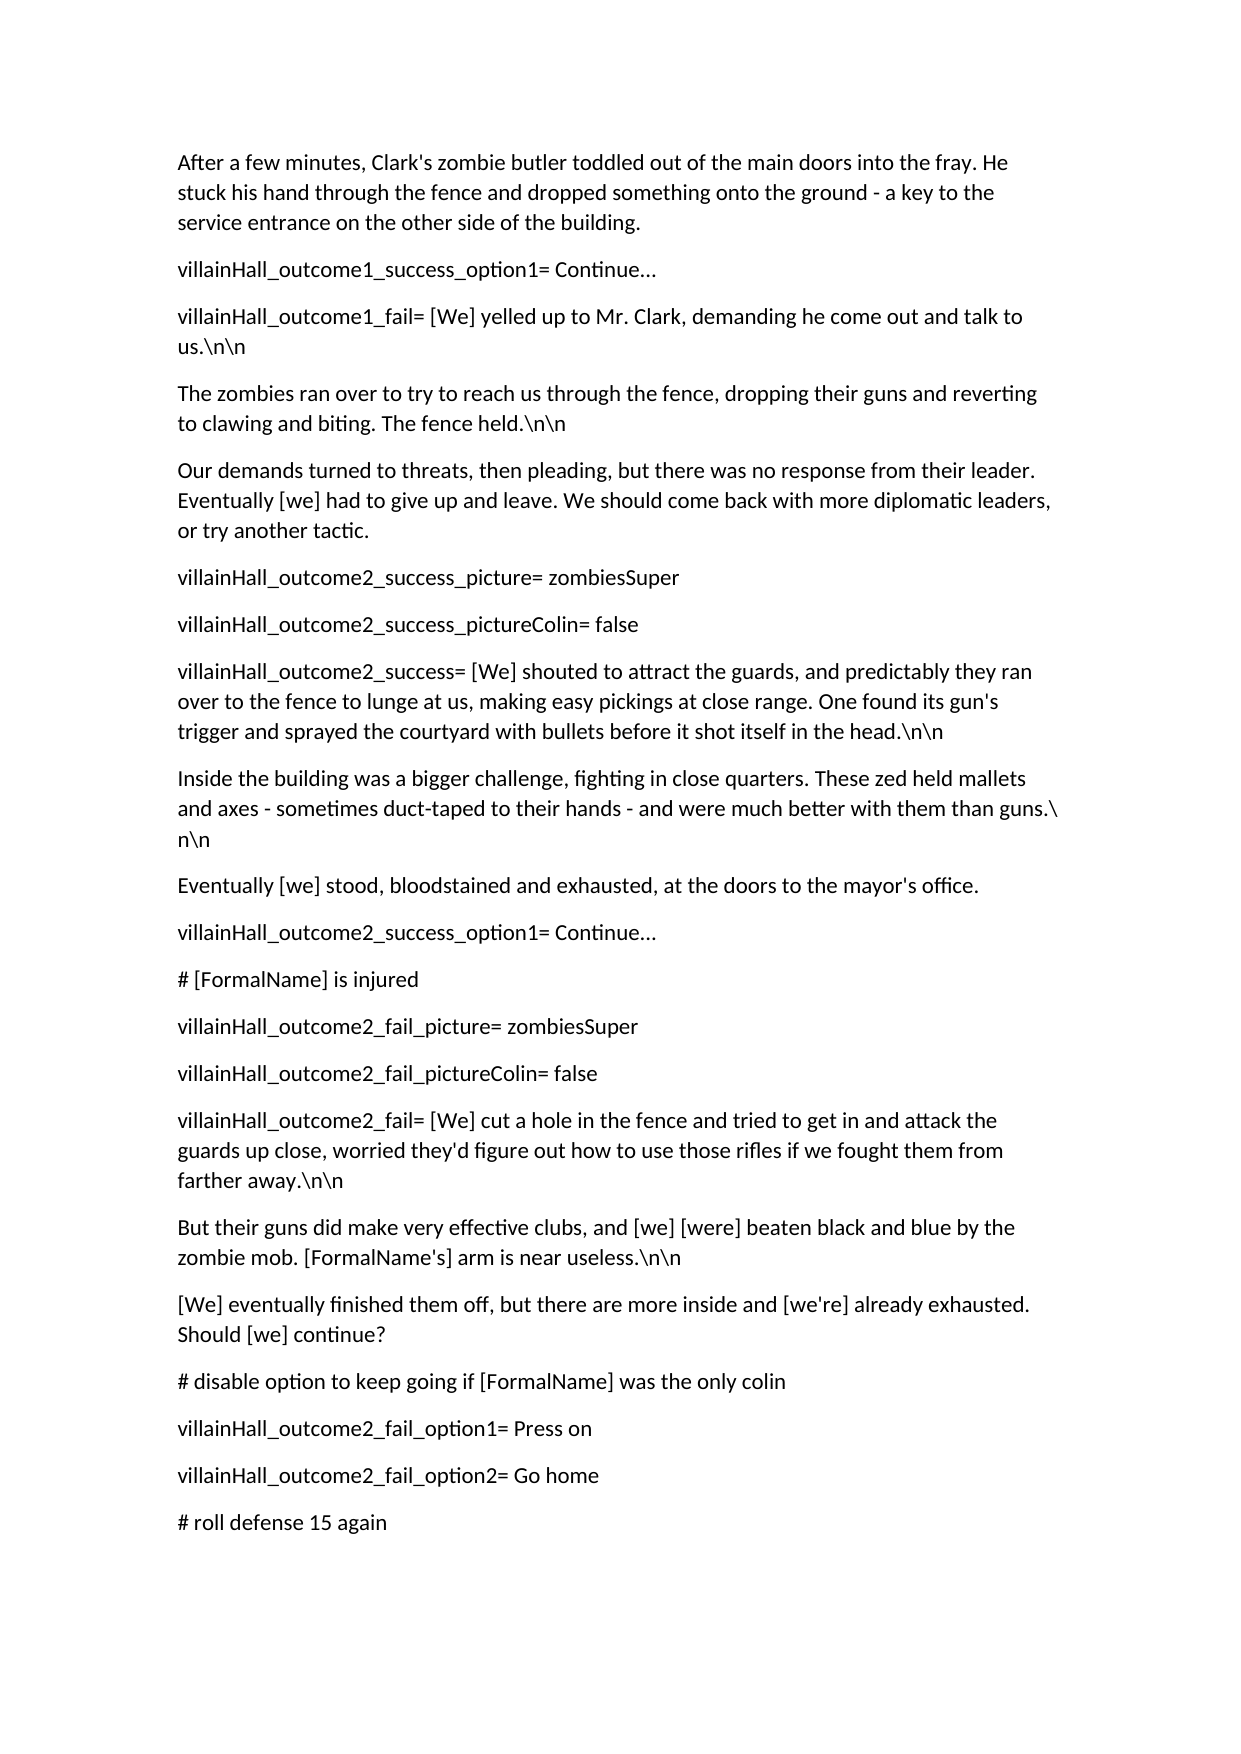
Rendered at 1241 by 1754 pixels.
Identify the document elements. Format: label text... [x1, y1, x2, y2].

text villainHall_outcome2_fail= [We] cut a hole in the fence and tried to get in and attack the guards up close, worried they'd figure out how to use those rifles if we fought them from farther away.\n\n [177, 1106, 1063, 1194]
text villainHall_outcome2_fail_pictureColin= false [177, 1059, 1063, 1087]
text [We] eventually finished them off, but there are more inside and [we're] already exhausted. Should [we] continue? [177, 1290, 1063, 1348]
text # roll defense 15 again [177, 1508, 1063, 1536]
text # disable option to keep going if [FormalName] was the only colin [177, 1367, 1063, 1395]
text # [FormalName] is injured [177, 965, 1063, 993]
text Eventually [we] stood, bloodstained and exhausted, at the doors to the mayor's office. [177, 872, 1063, 899]
text villainHall_outcome2_success_pictureColin= false [177, 610, 1063, 638]
text After a few minutes, Clark's zombie butler toddled out of the main doors into the fray. He stuck his hand through the fence and dropped something onto the ground - a key to the service entrance on the other side of the building. [177, 148, 1063, 236]
text villainHall_outcome2_success_picture= zombiesSuper [177, 563, 1063, 591]
text The zombies ran over to try to reach us through the fence, dropping their guns and reverting to clawing and biting. The fence held.\n\n [177, 379, 1063, 437]
text villainHall_outcome2_success_option1= Continue... [177, 918, 1063, 946]
text villainHall_outcome2_fail_option2= Go home [177, 1461, 1063, 1489]
text villainHall_outcome2_success= [We] shouted to attract the guards, and predictably they ran over to the fence to lunge at us, making easy pickings at close range. One found its gun's trigger and sprayed the courtyard with bullets before it shot itself in the head.\n\n [177, 657, 1063, 745]
text But their guns did make very effective clubs, and [we] [were] beaten black and blue by the zombie mob. [FormalName's] arm is near useless.\n\n [177, 1213, 1063, 1271]
text villainHall_outcome1_fail= [We] yelled up to Mr. Clark, demanding he come out and talk to us.\n\n [177, 302, 1063, 360]
text Our demands turned to threats, then pleading, but there was no response from their leader. Eventually [we] had to give up and leave. We should come back with more diplomatic leaders, or try another tactic. [177, 456, 1063, 544]
text villainHall_outcome2_fail_picture= zombiesSuper [177, 1012, 1063, 1040]
text villainHall_outcome1_success_option1= Continue... [177, 255, 1063, 283]
text villainHall_outcome2_fail_option1= Press on [177, 1414, 1063, 1442]
text Inside the building was a bigger challenge, fighting in close quarters. These zed held mallets and axes - sometimes duct-taped to their hands - and were much better with them than guns.\n\n [177, 764, 1063, 853]
